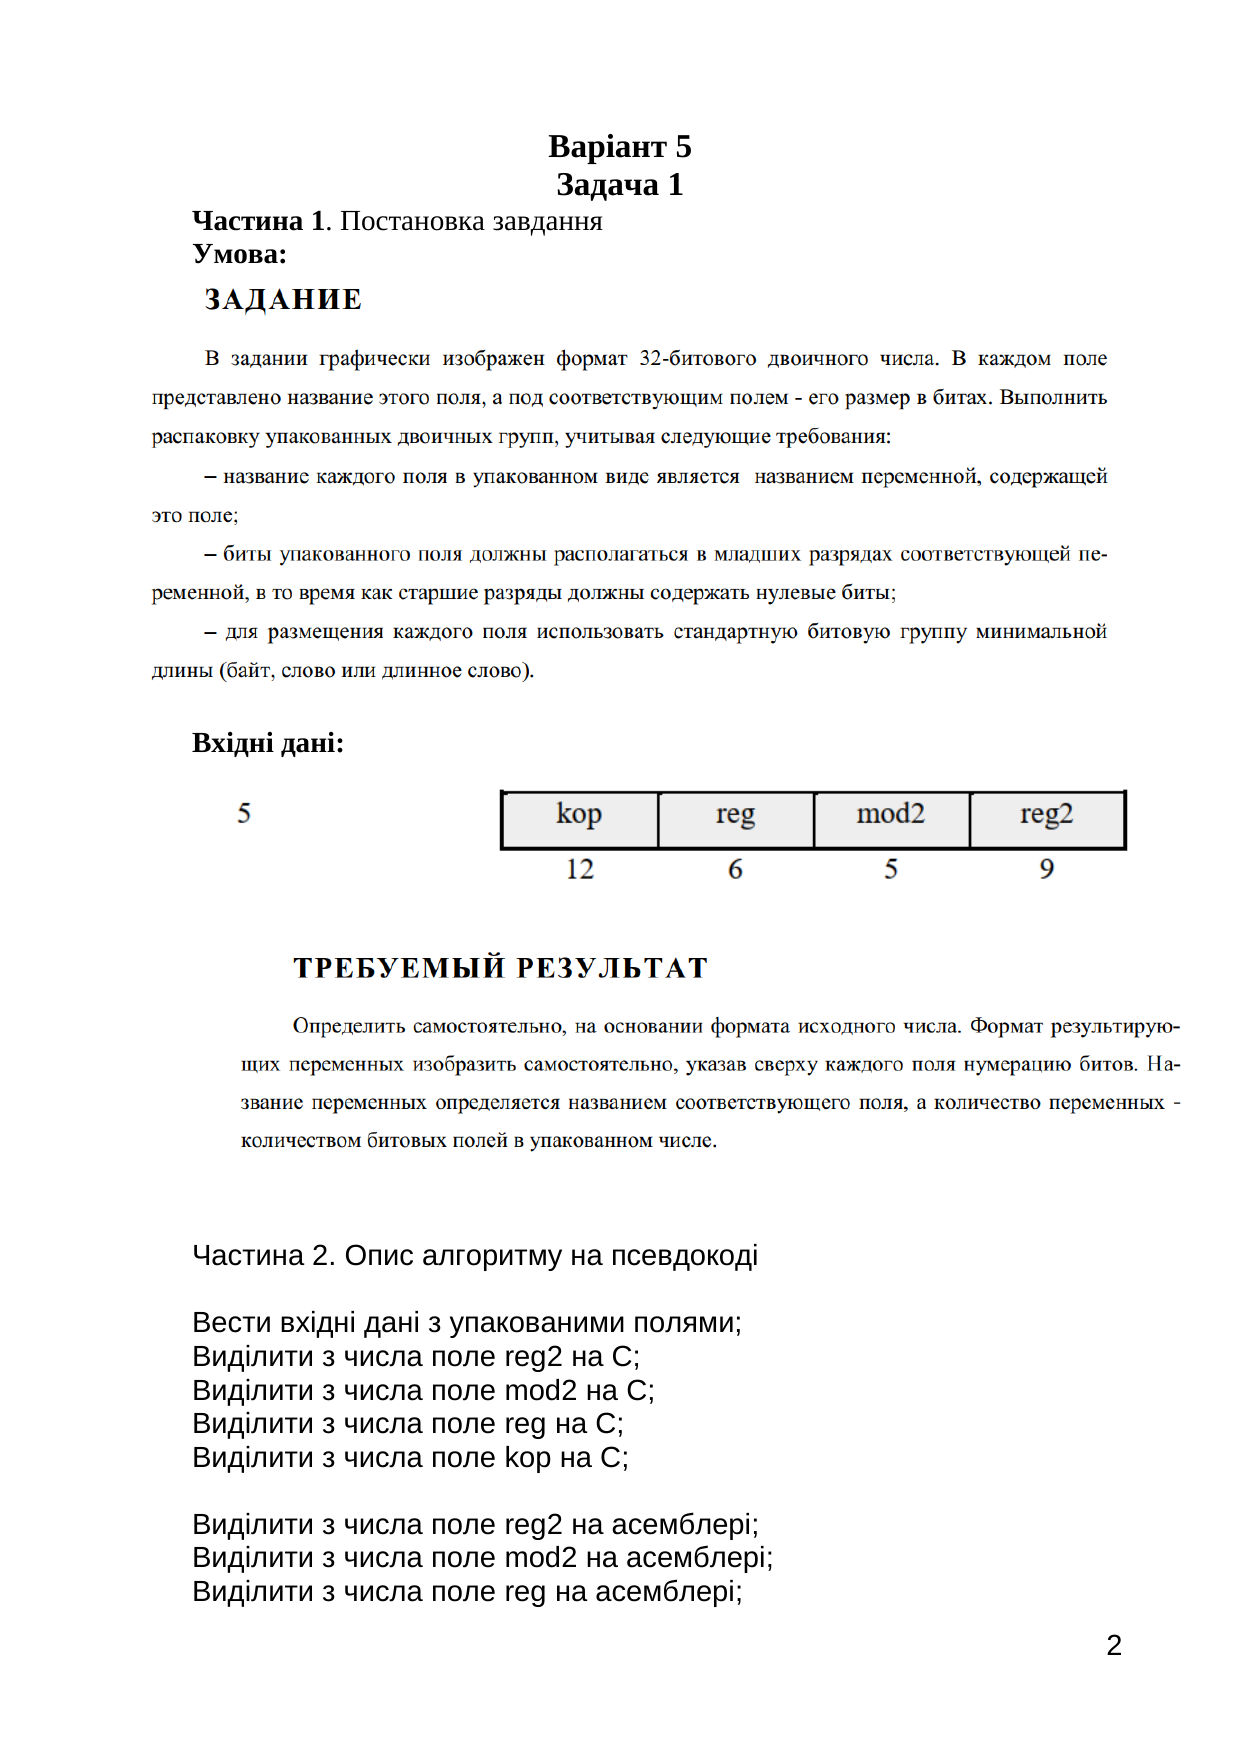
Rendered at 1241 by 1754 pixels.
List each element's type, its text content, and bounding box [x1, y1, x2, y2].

text Виділити з числа поле reg2 на C; [118, 1339, 1122, 1373]
text Вхідні дані: [118, 725, 1122, 758]
picture [118, 270, 1123, 692]
text Виділити з числа поле reg на C; [118, 1406, 1122, 1440]
text Виділити з числа поле reg2 на асемблері; [118, 1507, 1122, 1540]
picture [191, 758, 1196, 912]
text Задача 1 [118, 164, 1122, 203]
text Виділити з числа поле kop на C; [118, 1440, 1122, 1473]
text Варіант 5 [118, 126, 1122, 164]
text Умова: [118, 236, 1122, 270]
text Виділити з числа поле mod2 на асемблері; [118, 1540, 1122, 1574]
text Виділити з числа поле reg на асемблері; [118, 1574, 1122, 1607]
text Виділити з числа поле mod2 на C; [118, 1373, 1122, 1406]
text Частина 2. Опис алгоритму на псевдокоді [118, 1238, 1122, 1272]
text Вести вхідні дані з упакованими полями; [118, 1306, 1122, 1339]
picture [191, 945, 1196, 1172]
text Частина 1. Постановка завдання [118, 203, 1122, 236]
